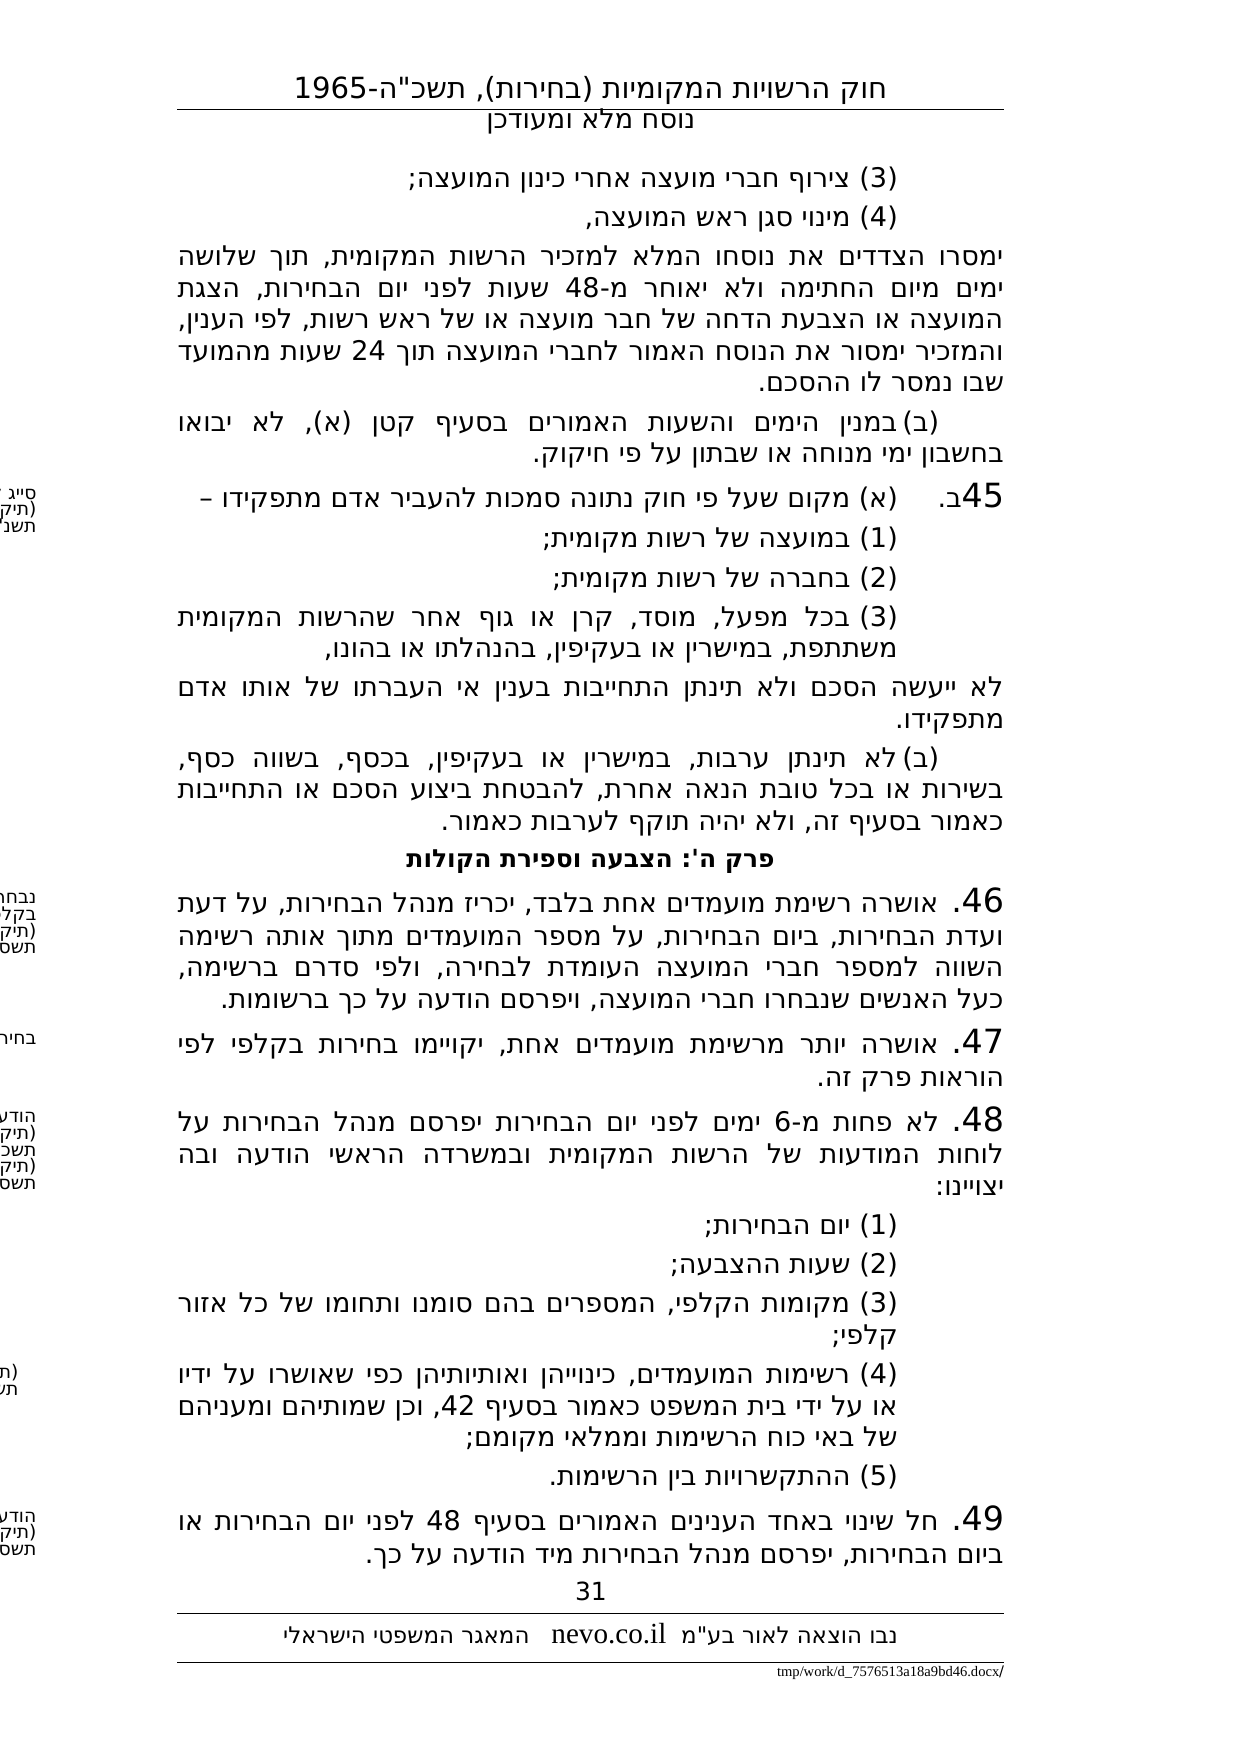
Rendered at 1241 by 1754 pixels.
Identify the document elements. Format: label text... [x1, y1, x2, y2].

text (2) בחברה של רשות מקומית; [177, 562, 898, 593]
text 48. לא פחות מ-6 ימים לפני יום הבחירות יפרסם מנהל הבחירות על לוחות המודעות של הרשות המקומית ובמשרדה הראשי הודעה ובה יצויינו: [177, 1100, 1004, 1202]
text (4) רשימות המועמדים, כינוייהן ואותיותיהן כפי שאושרו על ידיו או על ידי בית המשפט כאמור בסעיף 42, וכן שמותיהם ומעניהם של באי כוח הרשימות וממלאי מקומם; [177, 1358, 898, 1453]
text ימסרו הצדדים את נוסחו המלא למזכיר הרשות המקומית, תוך שלושה ימים מיום החתימה ולא יאוחר מ-48 שעות לפני יום הבחירות, הצגת המועצה או הצבעת הדחה של חבר מועצה או של ראש רשות, לפי הענין, והמזכיר ימסור את הנוסח האמור לחברי המועצה תוך 24 שעות מהמועד שבו נמסר לו ההסכם. [177, 241, 1004, 398]
text (3) צירוף חברי מועצה אחרי כינון המועצה; [177, 162, 898, 194]
text לא ייעשה הסכם ולא תינתן התחייבות בענין אי העברתו של אותו אדם מתפקידו. [177, 672, 1004, 735]
text (3) מקומות הקלפי, המספרים בהם סומנו ותחומו של כל אזור קלפי; [177, 1288, 898, 1351]
text 49. חל שינוי באחד הענינים האמורים בסעיף 48 לפני יום הבחירות או ביום הבחירות, יפרסם מנהל הבחירות מיד הודעה על כך. [177, 1499, 1004, 1570]
text (ב) במנין הימים והשעות האמורים בסעיף קטן (א), לא יבואו בחשבון ימי מנוחה או שבתון על פי חיקוק. [177, 406, 1004, 469]
text (1) יום הבחירות; [177, 1209, 898, 1241]
text (3) בכל מפעל, מוסד, קרן או גוף אחר שהרשות המקומית משתתפת, במישרין או בעקיפין, בהנהלתו או בהונו, [177, 601, 898, 664]
text (5) ההתקשרויות בין הרשימות. [177, 1460, 898, 1492]
text (2) שעות ההצבעה; [177, 1248, 898, 1280]
text 45ב. (א) מקום שעל פי חוק נתונה סמכות להעביר אדם מתפקידו – [177, 476, 1004, 515]
text (4) מינוי סגן ראש המועצה, [177, 201, 898, 233]
text 47. אושרה יותר מרשימת מועמדים אחת, יקויימו בחירות בקלפי לפי הוראות פרק זה. [177, 1022, 1004, 1092]
text 46. אושרה רשימת מועמדים אחת בלבד, יכריז מנהל הבחירות, על דעת ועדת הבחירות, ביום הבחירות, על מספר המועמדים מתוך אותה רשימה השווה למספר חברי המועצה העומדת לבחירה, ולפי סדרם ברשימה, כעל האנשים שנבחרו חברי המועצה, ויפרסם הודעה על כך ברשומות. [177, 881, 1004, 1014]
text (1) במועצה של רשות מקומית; [177, 523, 898, 554]
text פרק ה': הצבעה וספירת הקולות [177, 844, 1004, 873]
text (ב) לא תינתן ערבות, במישרין או בעקיפין, בכסף, בשווה כסף, בשירות או בכל טובת הנאה אחרת, להבטחת ביצוע הסכם או התחייבות כאמור בסעיף זה, ולא יהיה תוקף לערבות כאמור. [177, 742, 1004, 837]
